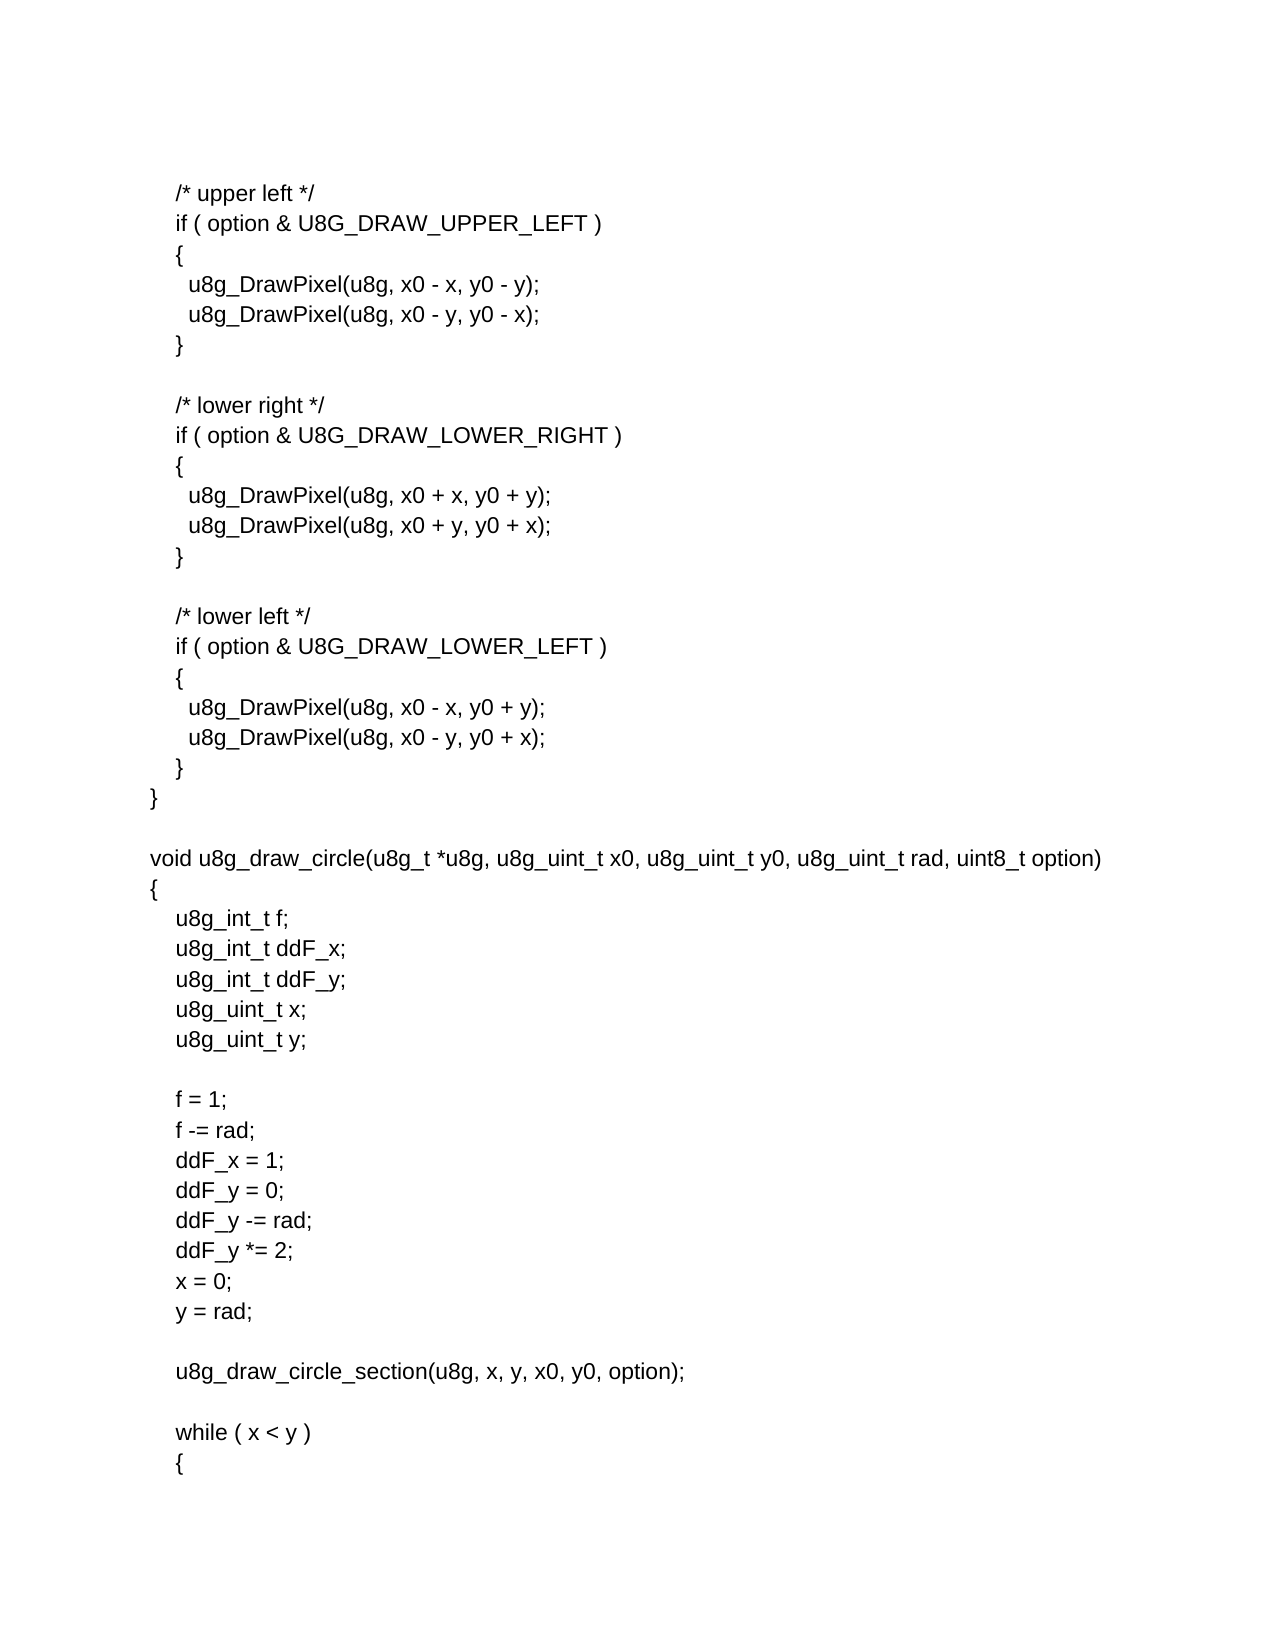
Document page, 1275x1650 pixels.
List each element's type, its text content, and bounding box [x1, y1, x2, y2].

text /* lower left */ [150, 603, 1125, 629]
text ddF_y *= 2; [150, 1237, 1125, 1264]
text f = 1; [150, 1086, 1125, 1113]
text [150, 1358, 1125, 1385]
text ddF_y -= rad; [150, 1207, 1125, 1234]
text } [150, 543, 1125, 569]
text u8g_int_t ddF_x; [150, 935, 1125, 962]
text u8g_DrawPixel(u8g, x0 + x, y0 + y); [150, 482, 1125, 509]
text u8g_DrawPixel(u8g, x0 - x, y0 - y); [150, 271, 1125, 297]
text u8g_DrawPixel(u8g, x0 - y, y0 + x); [150, 724, 1125, 750]
text { [150, 241, 1125, 267]
text if ( option & U8G_DRAW_LOWER_RIGHT ) [150, 422, 1125, 448]
text if ( option & U8G_DRAW_UPPER_LEFT ) [150, 210, 1125, 237]
text ddF_x = 1; [150, 1147, 1125, 1173]
text void u8g_draw_circle(u8g_t *u8g, u8g_uint_t x0, u8g_uint_t y0, u8g_uint_t rad, uint8_t option) [150, 845, 1125, 871]
text y = rad; [150, 1298, 1125, 1324]
text u8g_DrawPixel(u8g, x0 + y, y0 + x); [150, 512, 1125, 539]
text { [150, 452, 1125, 478]
text } [150, 754, 1125, 781]
text u8g_DrawPixel(u8g, x0 - x, y0 + y); [150, 694, 1125, 720]
text } [150, 784, 1125, 811]
text { [150, 1449, 1125, 1475]
text u8g_DrawPixel(u8g, x0 - y, y0 - x); [150, 301, 1125, 327]
text f -= rad; [150, 1117, 1125, 1143]
text ddF_y = 0; [150, 1177, 1125, 1203]
text u8g_uint_t x; [150, 996, 1125, 1022]
text /* lower right */ [150, 392, 1125, 418]
text while ( x < y ) [150, 1419, 1125, 1445]
text { [150, 875, 1125, 901]
text { [150, 663, 1125, 690]
text u8g_int_t ddF_y; [150, 966, 1125, 992]
text } [150, 331, 1125, 358]
text u8g_int_t f; [150, 905, 1125, 932]
text x = 0; [150, 1268, 1125, 1294]
text u8g_uint_t y; [150, 1026, 1125, 1052]
text /* upper left */ [150, 180, 1125, 207]
text if ( option & U8G_DRAW_LOWER_LEFT ) [150, 633, 1125, 660]
